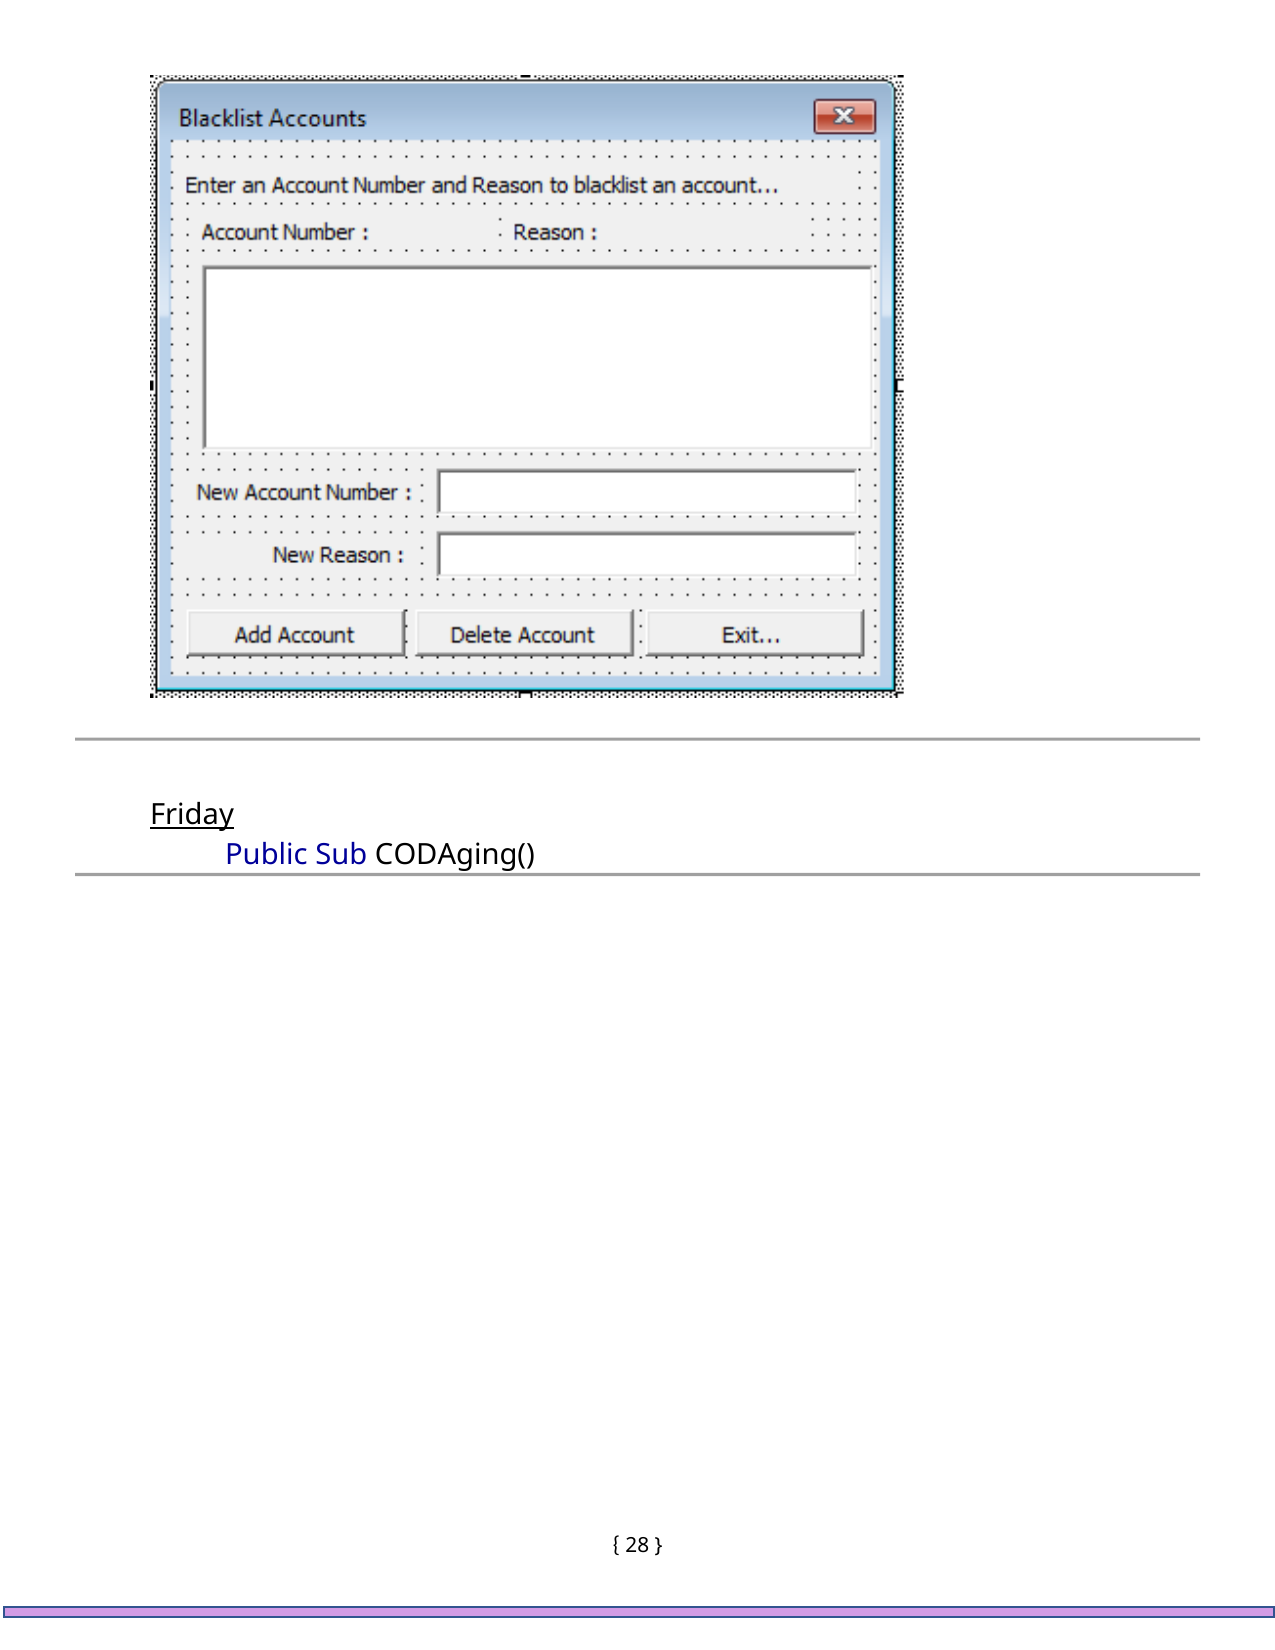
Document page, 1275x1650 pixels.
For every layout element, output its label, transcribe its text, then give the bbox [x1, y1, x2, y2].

text Friday [75, 793, 1200, 833]
text Public Sub CODAging() [75, 833, 1200, 872]
picture [150, 75, 904, 698]
